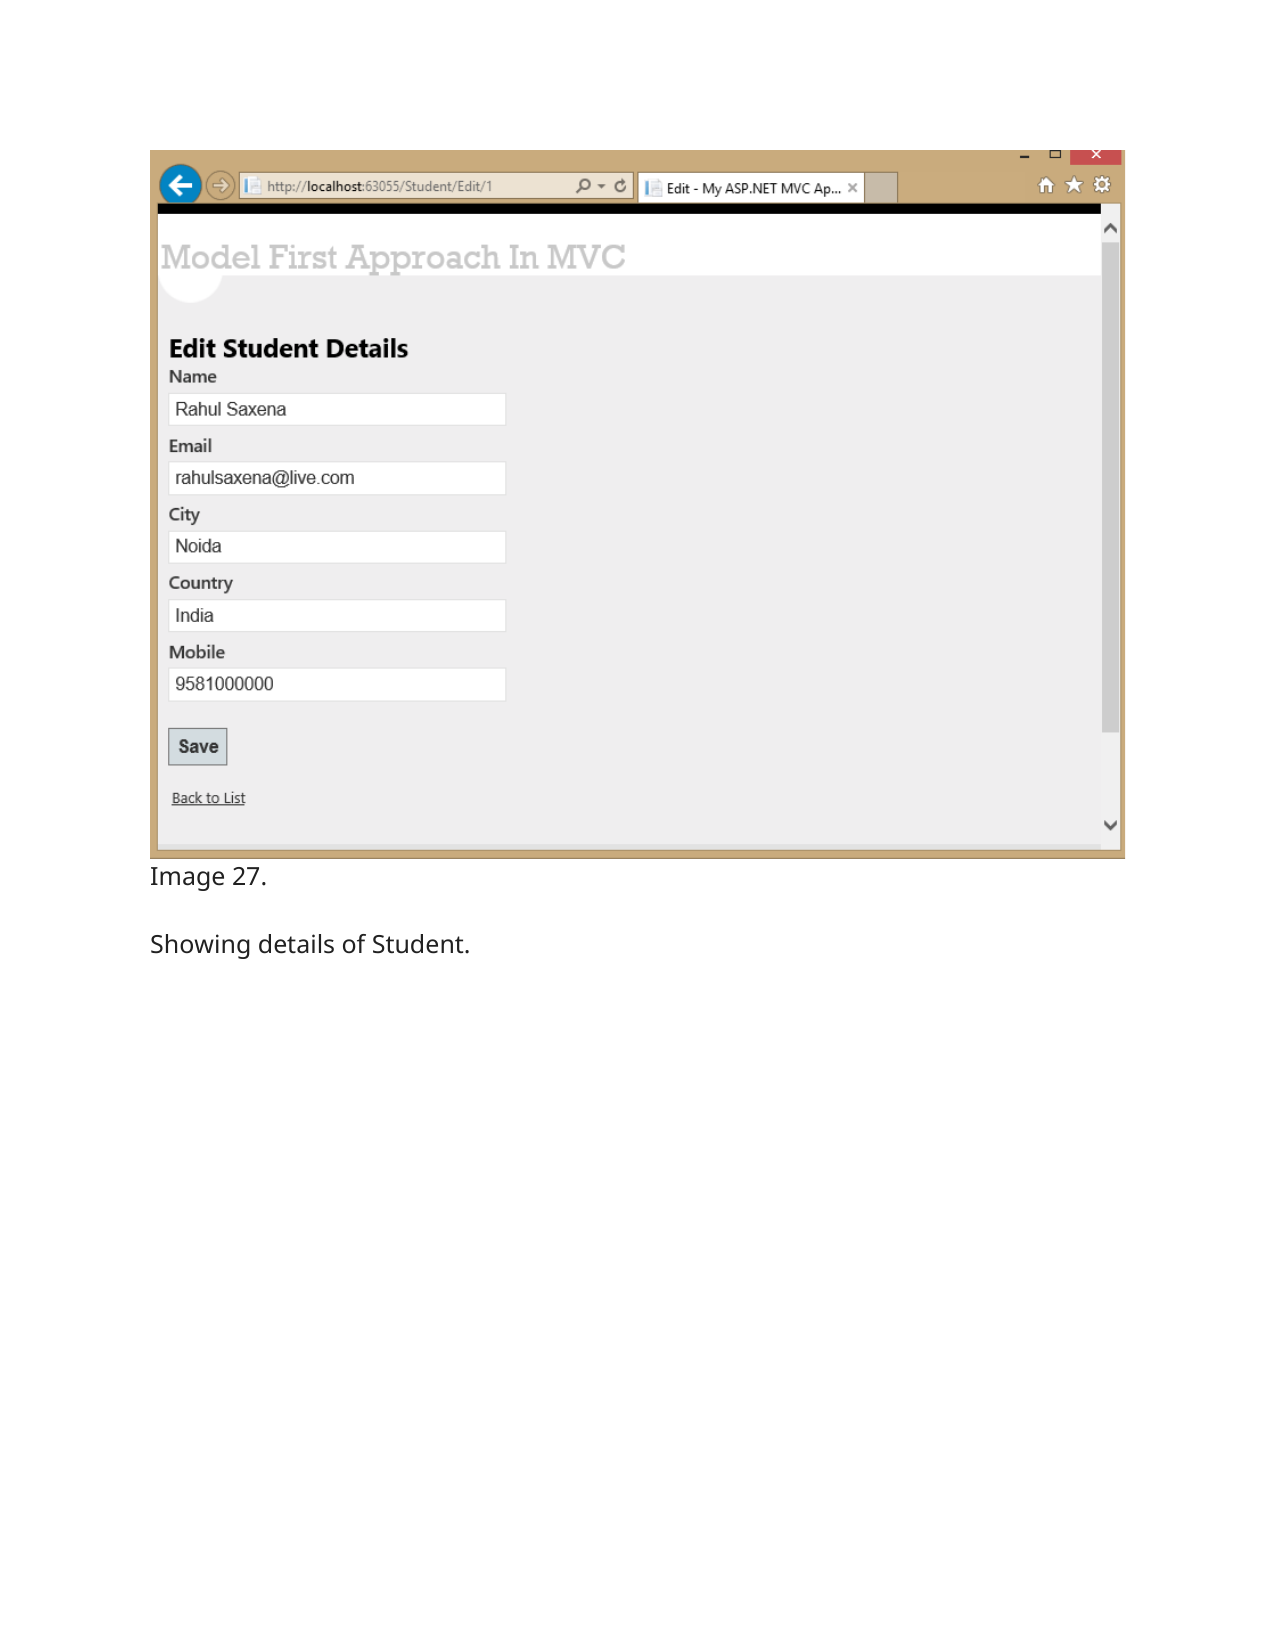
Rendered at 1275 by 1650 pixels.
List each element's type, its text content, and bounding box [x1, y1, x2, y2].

picture [150, 150, 1125, 859]
